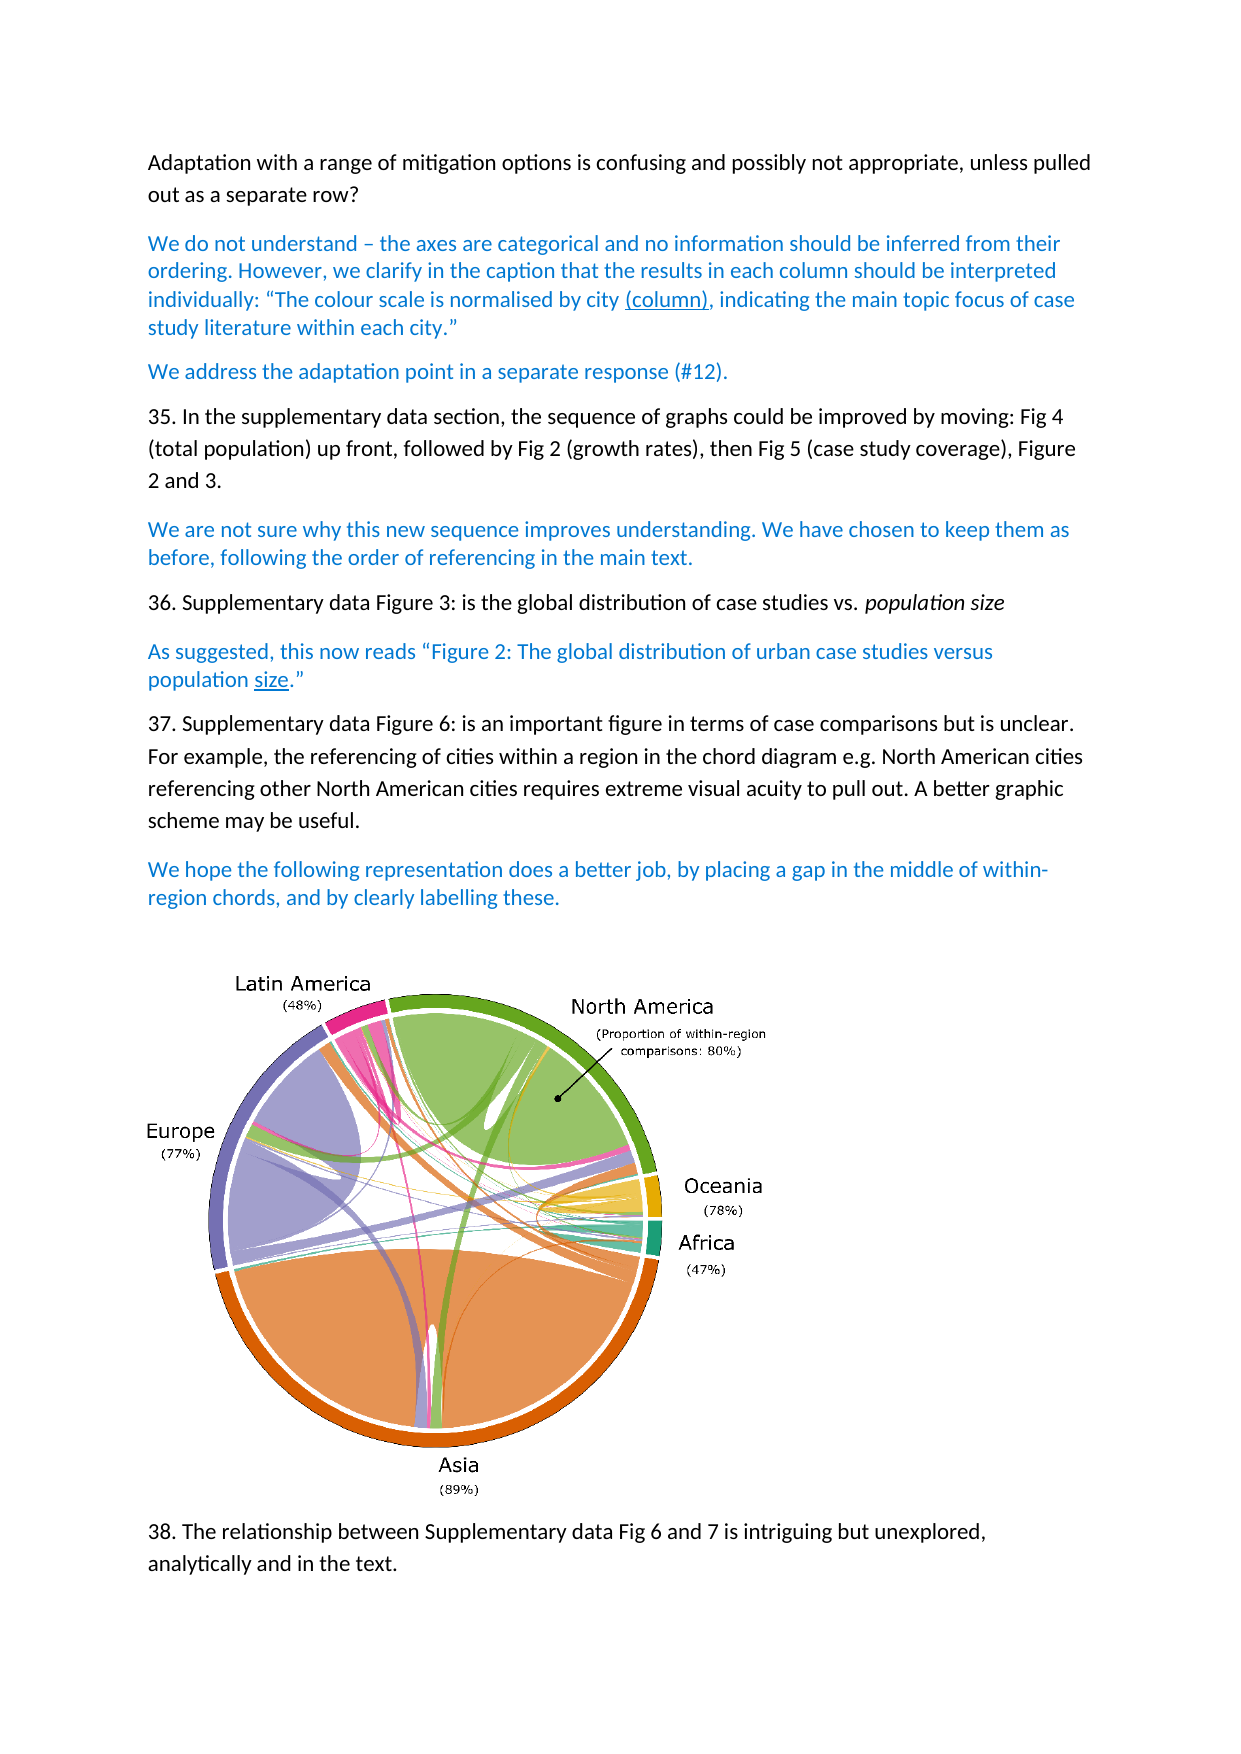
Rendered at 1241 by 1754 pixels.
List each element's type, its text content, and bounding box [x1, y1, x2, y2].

text As suggested, this now reads “Figure 2: The global distribution of urban case studies versus population size.” [148, 637, 1093, 693]
text We address the adaptation point in a separate response (#12). [148, 357, 1093, 385]
text We do not understand – the axes are categorical and no information should be inferred from their ordering. However, we clarify in the caption that the results in each column should be interpreted individually: “The colour scale is normalised by city (column), indicating the main topic focus of case study literature within each city.” [148, 229, 1093, 341]
text 35. In the supplementary data section, the sequence of graphs could be improved by moving: Fig 4 (total population) up front, followed by Fig 2 (growth rates), then Fig 5 (case study coverage), Figure 2 and 3. [148, 402, 1093, 494]
text We hope the following representation does a better job, by placing a gap in the middle of within-region chords, and by clearly labelling these. [148, 855, 1093, 911]
text 38. The relationship between Supplementary data Fig 6 and 7 is intriguing but unexplored, analytically and in the text. [148, 1517, 1093, 1577]
text 36. Supplementary data Figure 3: is the global distribution of case studies vs. population size [148, 588, 1093, 616]
text We are not sure why this new sequence improves understanding. We have chosen to keep them as before, following the order of referencing in the main text. [148, 515, 1093, 571]
picture [147, 976, 766, 1496]
text 37. Supplementary data Figure 6: is an important figure in terms of case comparisons but is unclear. For example, the referencing of cities within a region in the chord diagram e.g. North American cities referencing other North American cities requires extreme visual acuity to pull out. A better graphic scheme may be useful. [148, 709, 1093, 834]
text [148, 148, 1093, 208]
